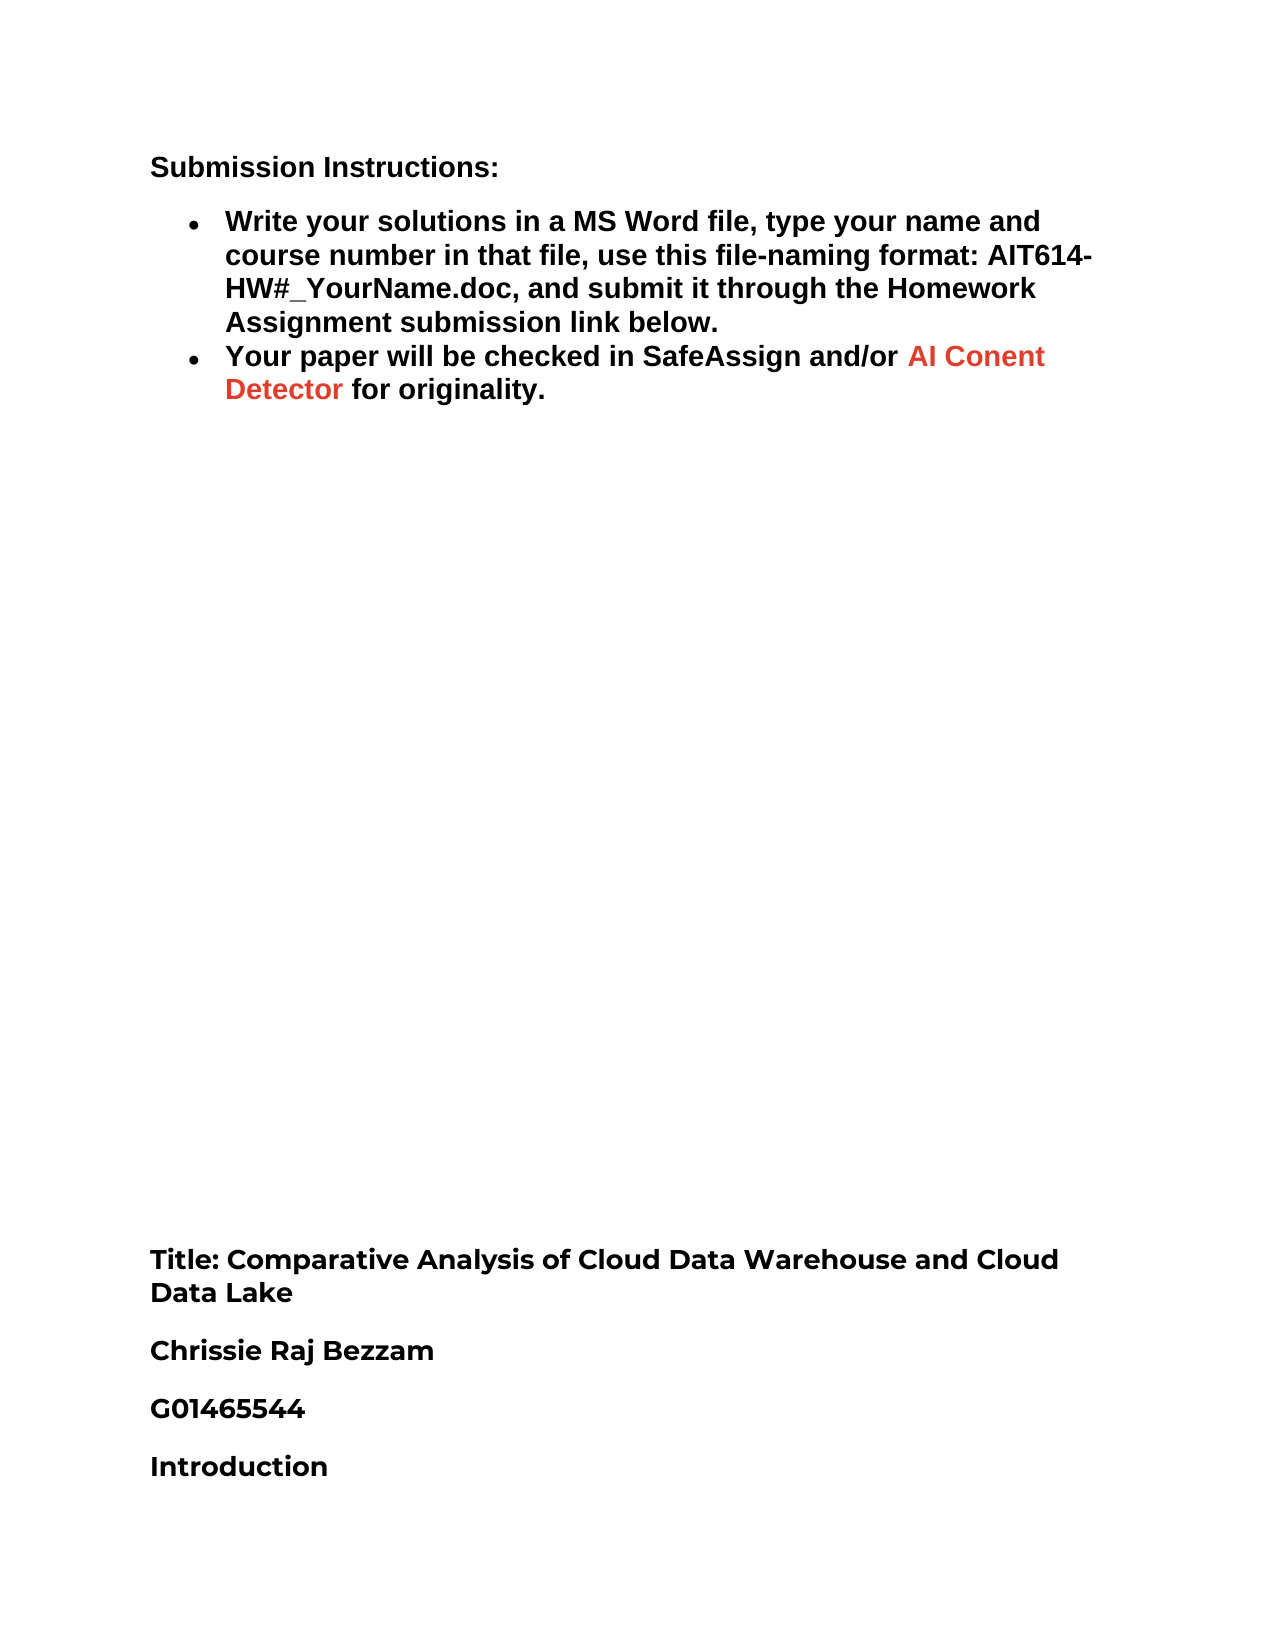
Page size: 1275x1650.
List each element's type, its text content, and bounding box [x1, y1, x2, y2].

list Write your solutions in a MS Word file, type your name and course number in that file, use this file-naming format: AIT614-HW#_YourName.doc, and submit it through the Homework Assignment submission link below. [187, 204, 1125, 338]
text Submission Instructions: [150, 150, 1125, 183]
text Introduction [150, 1450, 1125, 1483]
text Chrissie Raj Bezzam [150, 1334, 1125, 1367]
text Title: Comparative Analysis of Cloud Data Warehouse and Cloud Data Lake [150, 1243, 1125, 1309]
text G01465544 [150, 1392, 1125, 1425]
list Your paper will be checked in SafeAssign and/or AI Conent Detector for originality. [187, 338, 1125, 406]
